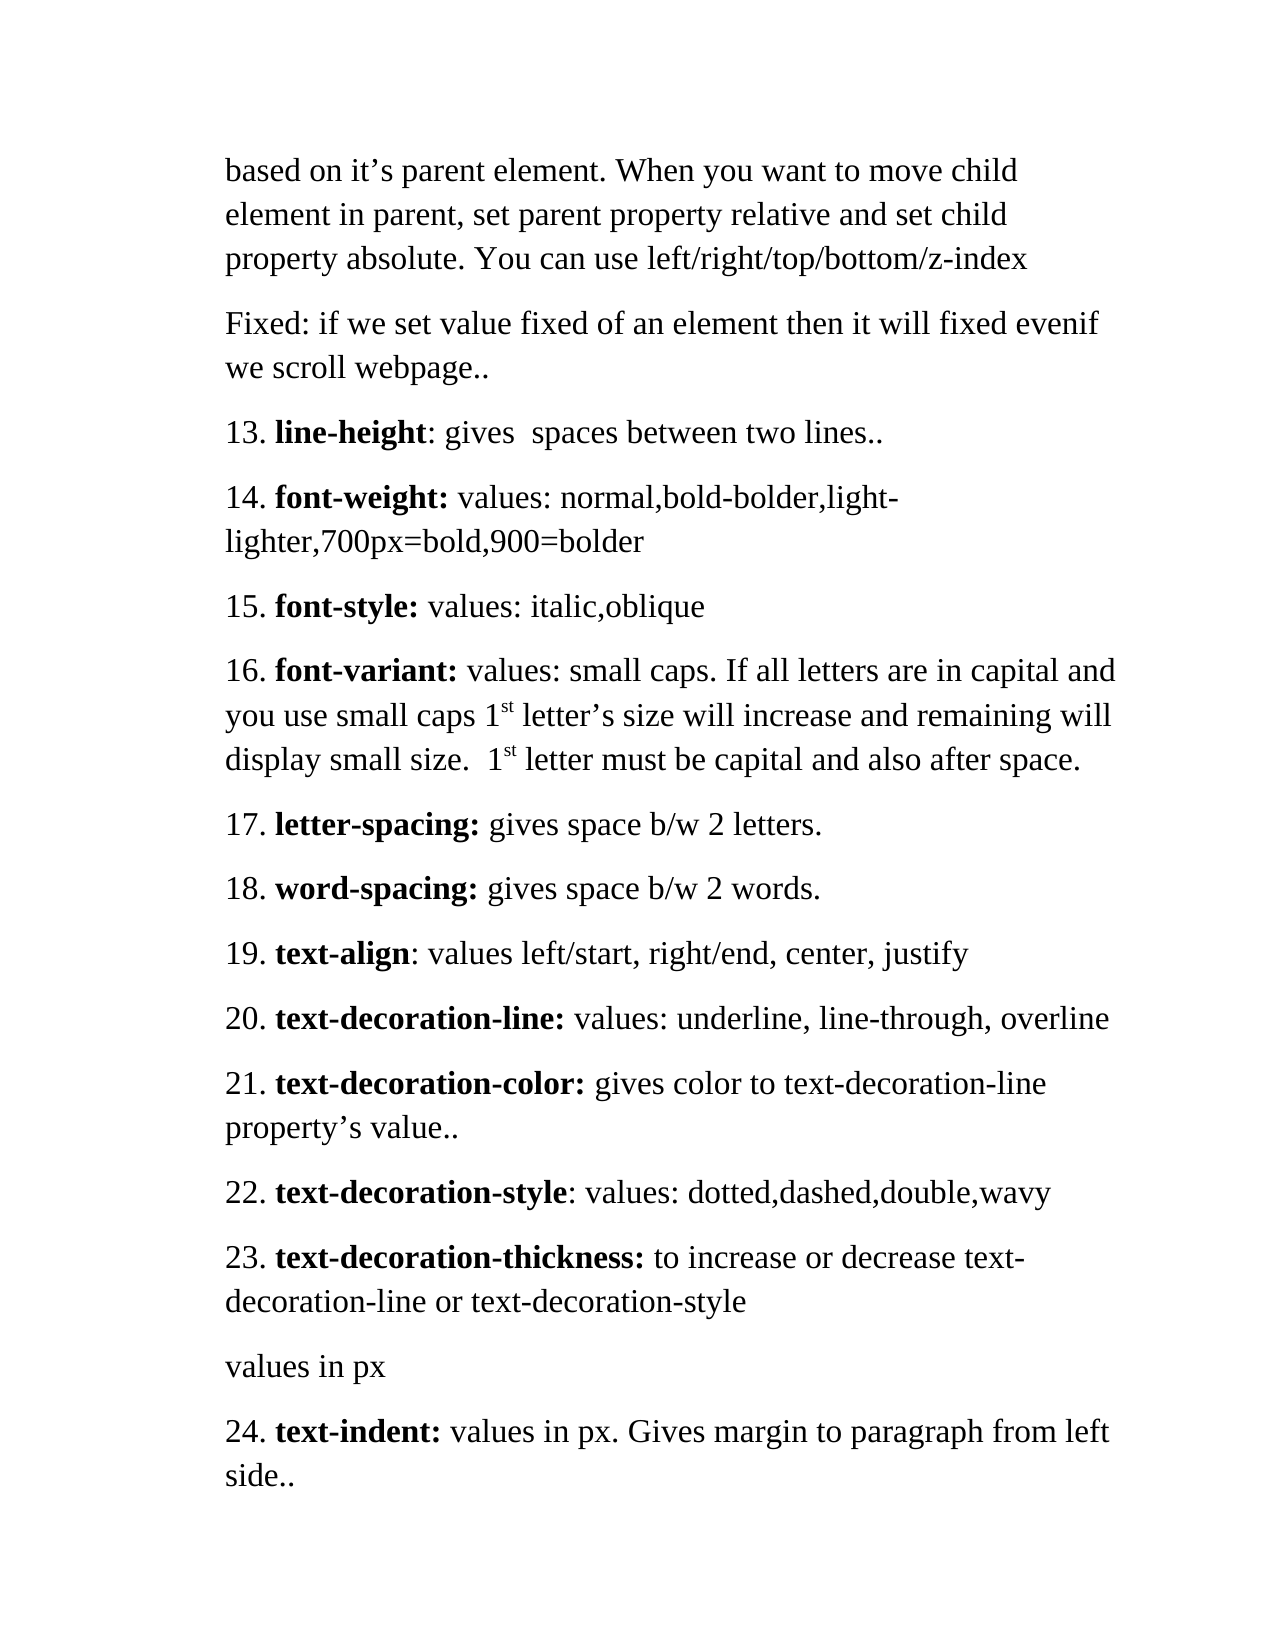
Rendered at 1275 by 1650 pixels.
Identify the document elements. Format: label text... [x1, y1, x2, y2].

text 24. text-indent: values in px. Gives margin to paragraph from left side.. [225, 1411, 1125, 1493]
text 20. text-decoration-line: values: underline, line-through, overline [225, 998, 1125, 1037]
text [225, 150, 1125, 276]
text 15. font-style: values: italic,oblique [225, 586, 1125, 624]
text values in px [225, 1346, 1125, 1384]
text 16. font-variant: values: small caps. If all letters are in capital and you use small caps 1st letter’s size will increase and remaining will display small size. 1st letter must be capital and also after space. [225, 651, 1125, 777]
text 13. line-height: gives spaces between two lines.. [225, 412, 1125, 450]
text Fixed: if we set value fixed of an element then it will fixed evenif we scroll webpage.. [225, 303, 1125, 385]
text 22. text-decoration-style: values: dotted,dashed,double,wavy [225, 1172, 1125, 1211]
text 17. letter-spacing: gives space b/w 2 letters. [225, 804, 1125, 842]
text 14. font-weight: values: normal,bold-bolder,light-lighter,700px=bold,900=bolder [225, 477, 1125, 559]
text 23. text-decoration-thickness: to increase or decrease text-decoration-line or text-decoration-style [225, 1237, 1125, 1319]
text 18. word-spacing: gives space b/w 2 words. [225, 869, 1125, 907]
text 19. text-align: values left/start, right/end, center, justify [225, 933, 1125, 972]
text 21. text-decoration-color: gives color to text-decoration-line property’s value.. [225, 1063, 1125, 1146]
